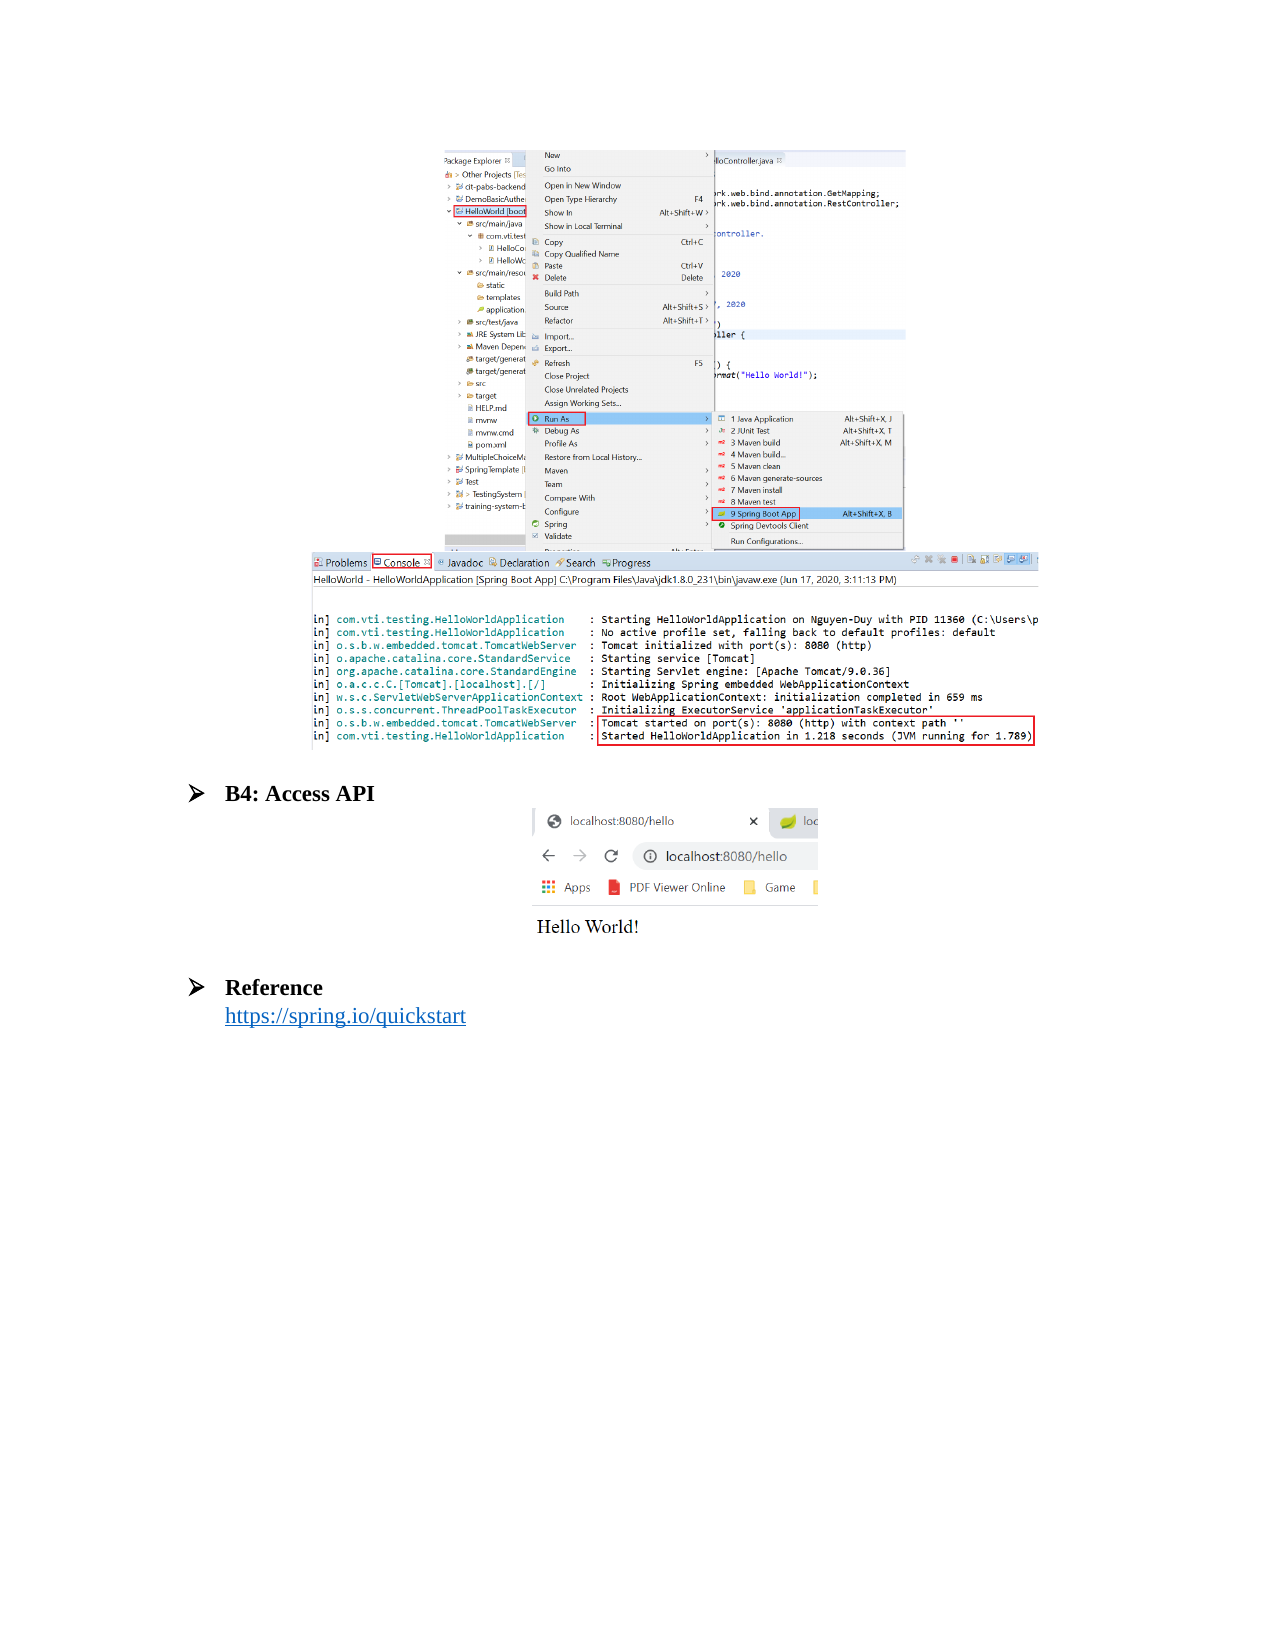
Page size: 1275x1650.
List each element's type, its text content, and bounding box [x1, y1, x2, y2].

picture [444, 150, 906, 551]
list Reference [187, 974, 1125, 1000]
list https://spring.io/quickstart [225, 1002, 1125, 1029]
picture [311, 552, 1039, 750]
list B4: Access API [187, 780, 1125, 806]
picture [532, 808, 818, 944]
